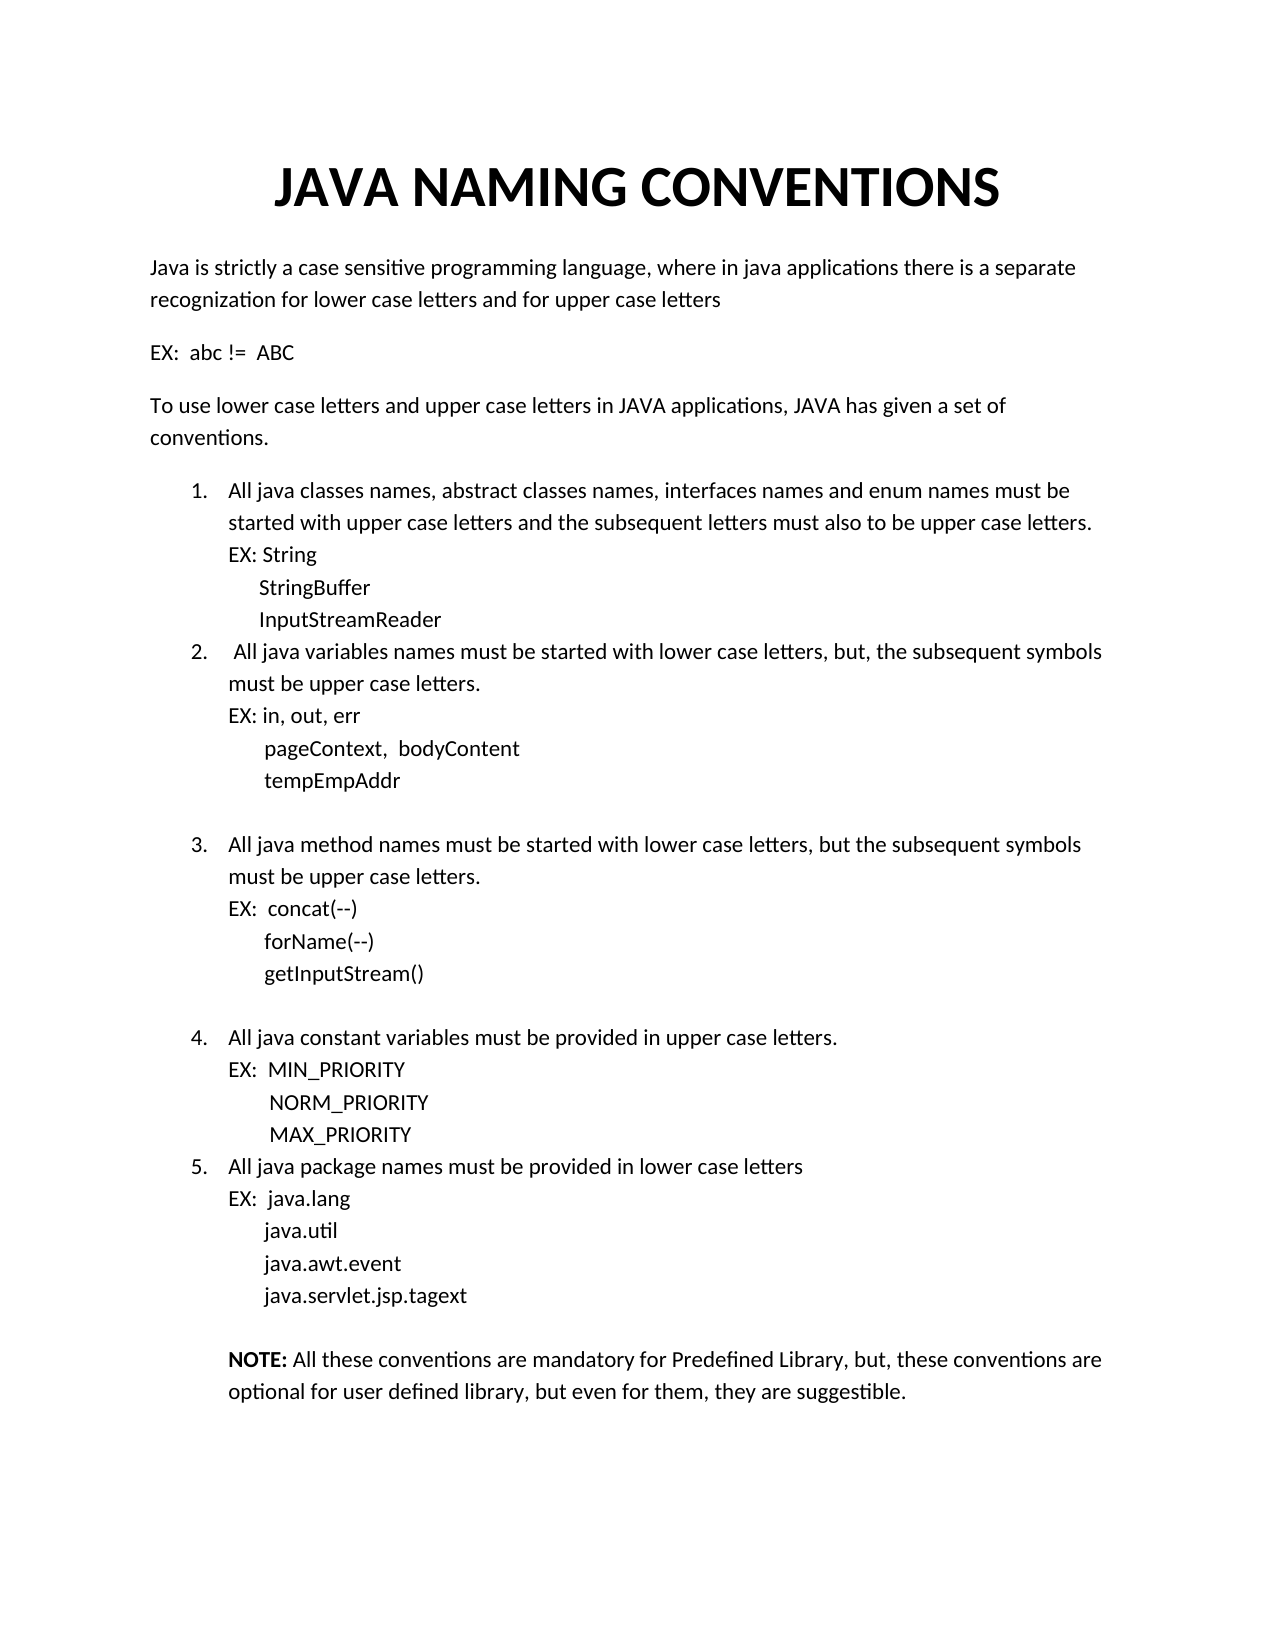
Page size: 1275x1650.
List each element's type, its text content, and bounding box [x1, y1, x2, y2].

list StringBuffer [228, 573, 1125, 601]
list tempEmpAddr [228, 766, 1125, 794]
list forName(--) [228, 927, 1125, 955]
list pageContext, bodyContent [228, 734, 1125, 762]
list java.awt.event [228, 1249, 1125, 1277]
text EX: abc != ABC [150, 338, 1125, 366]
list EX: concat(--) [228, 894, 1125, 923]
list EX: java.lang [228, 1184, 1125, 1212]
text To use lower case letters and upper case letters in JAVA applications, JAVA has given a set of conventions. [150, 391, 1125, 451]
list NORM_PRIORITY [228, 1088, 1125, 1116]
list All java variables names must be started with lower case letters, but, the subsequent symbols must be upper case letters. [191, 637, 1125, 697]
list EX: MIN_PRIORITY [228, 1056, 1125, 1083]
list All java package names must be provided in lower case letters [191, 1152, 1125, 1180]
list All java method names must be started with lower case letters, but the subsequent symbols must be upper case letters. [191, 830, 1125, 890]
text Java is strictly a case sensitive programming language, where in java applications there is a separate recognization for lower case letters and for upper case letters [150, 253, 1125, 313]
list java.util [228, 1216, 1125, 1244]
list MAX_PRIORITY [228, 1120, 1125, 1148]
list All java classes names, abstract classes names, interfaces names and enum names must be started with upper case letters and the subsequent letters must also to be upper case letters. [191, 476, 1125, 536]
list InputStreamReader [228, 605, 1125, 633]
list EX: in, out, err [228, 701, 1125, 729]
list getInputStream() [228, 959, 1125, 987]
list EX: String [228, 541, 1125, 568]
list java.servlet.jsp.tagext [228, 1281, 1125, 1309]
list All java constant variables must be provided in upper case letters. [191, 1023, 1125, 1051]
list NOTE: All these conventions are mandatory for Predefined Library, but, these conventions are optional for user defined library, but even for them, they are suggestible. [228, 1345, 1125, 1405]
text JAVA NAMING CONVENTIONS [150, 150, 1125, 221]
